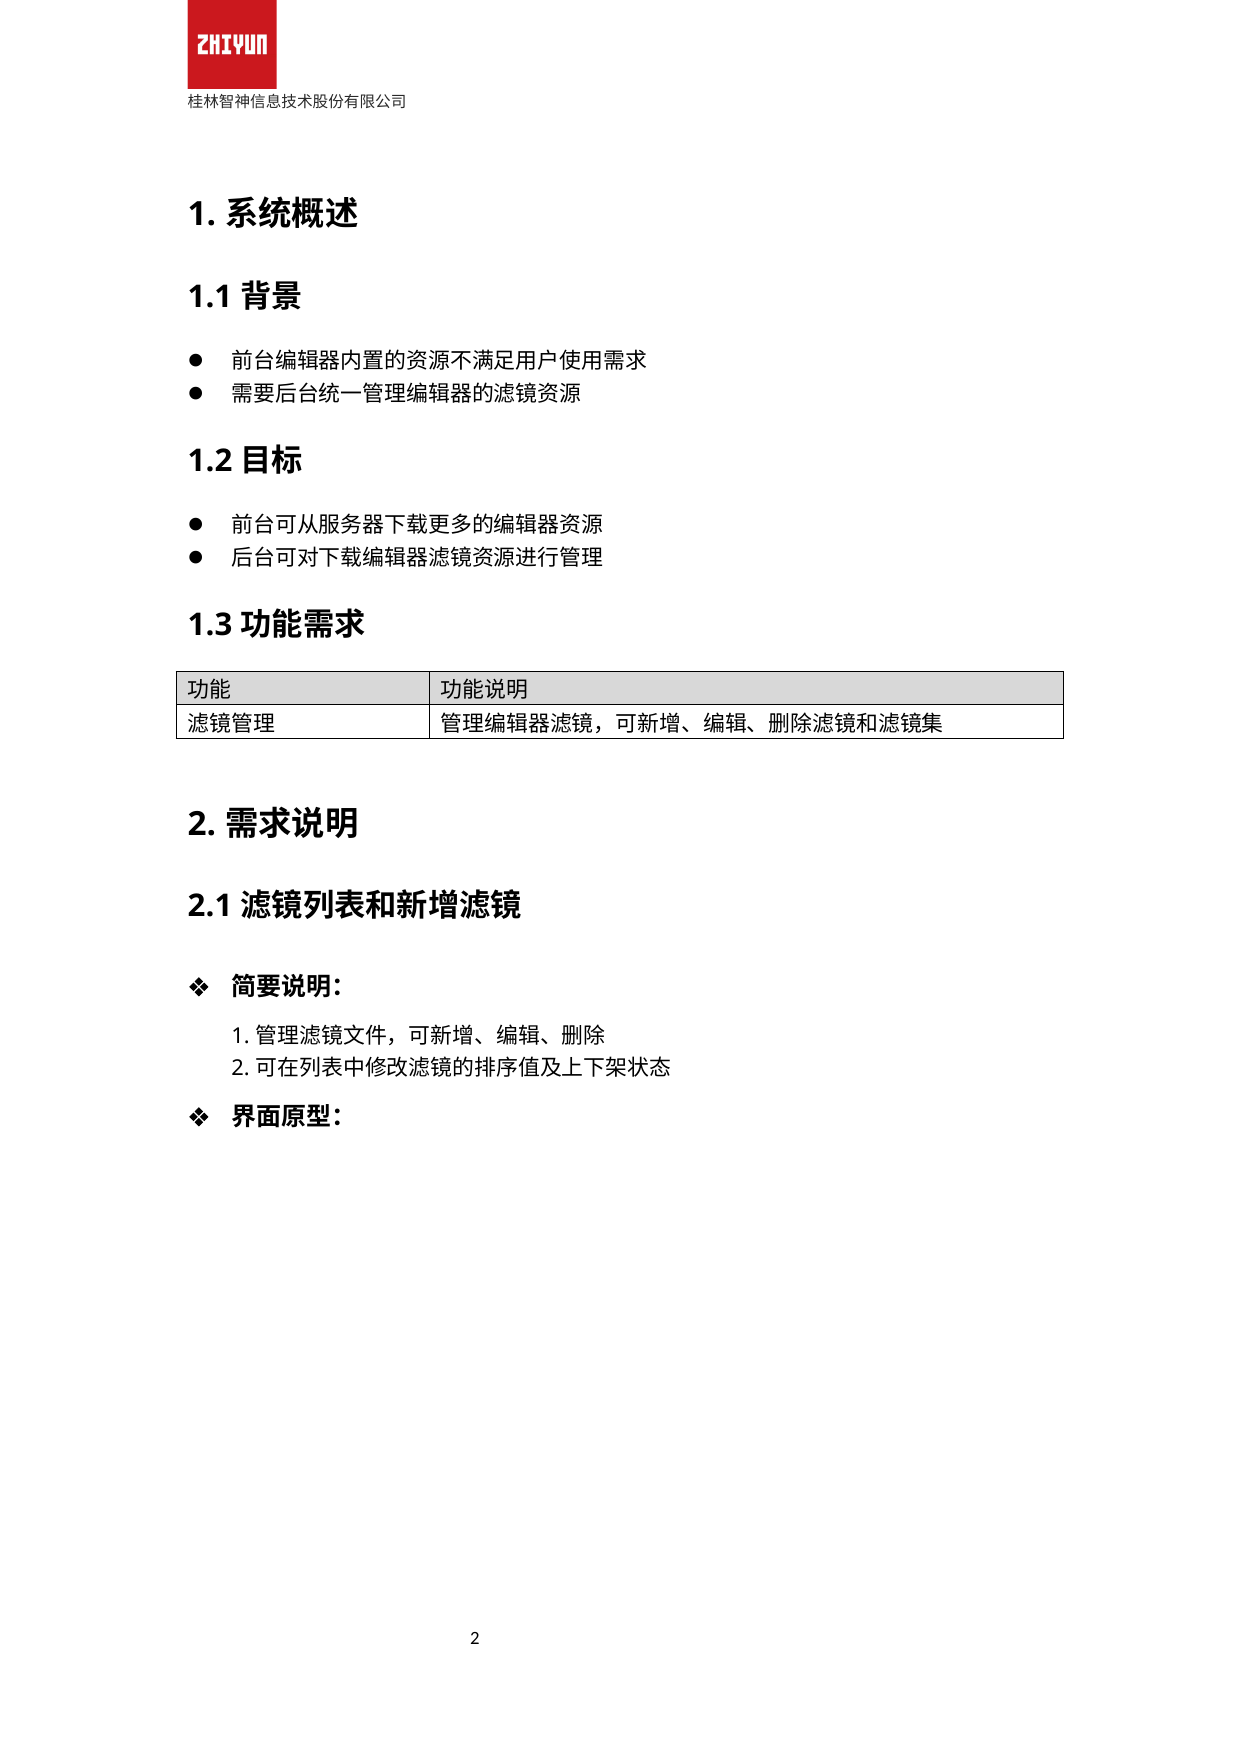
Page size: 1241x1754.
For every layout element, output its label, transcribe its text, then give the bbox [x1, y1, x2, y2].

subtitle 需求说明 [187, 788, 1053, 853]
table_cell 滤镜管理 [177, 705, 429, 738]
table_header 功能 [177, 672, 429, 704]
list 后台可对下载编辑器滤镜资源进行管理 [187, 539, 1053, 572]
list 界面原型： [187, 1082, 1053, 1147]
subtitle 1.1 背景 [187, 261, 1053, 326]
list 前台编辑器内置的资源不满足用户使用需求 [187, 343, 1053, 375]
subtitle 系统概述 [187, 179, 1053, 244]
subtitle 1.3 功能需求 [187, 589, 1053, 654]
list 管理滤镜文件，可新增、编辑、删除 [187, 1017, 1053, 1050]
subtitle 1.2 目标 [187, 425, 1053, 490]
list 简要说明： [187, 952, 1053, 1017]
picture [187, 0, 277, 89]
subtitle 2.1 滤镜列表和新增滤镜 [187, 870, 1053, 935]
list 前台可从服务器下载更多的编辑器资源 [187, 507, 1053, 539]
list 可在列表中修改滤镜的排序值及上下架状态 [187, 1050, 1053, 1082]
list 需要后台统一管理编辑器的滤镜资源 [187, 375, 1053, 408]
table_cell 管理编辑器滤镜，可新增、编辑、删除滤镜和滤镜集 [430, 705, 1063, 738]
table_header 功能说明 [430, 672, 1063, 704]
